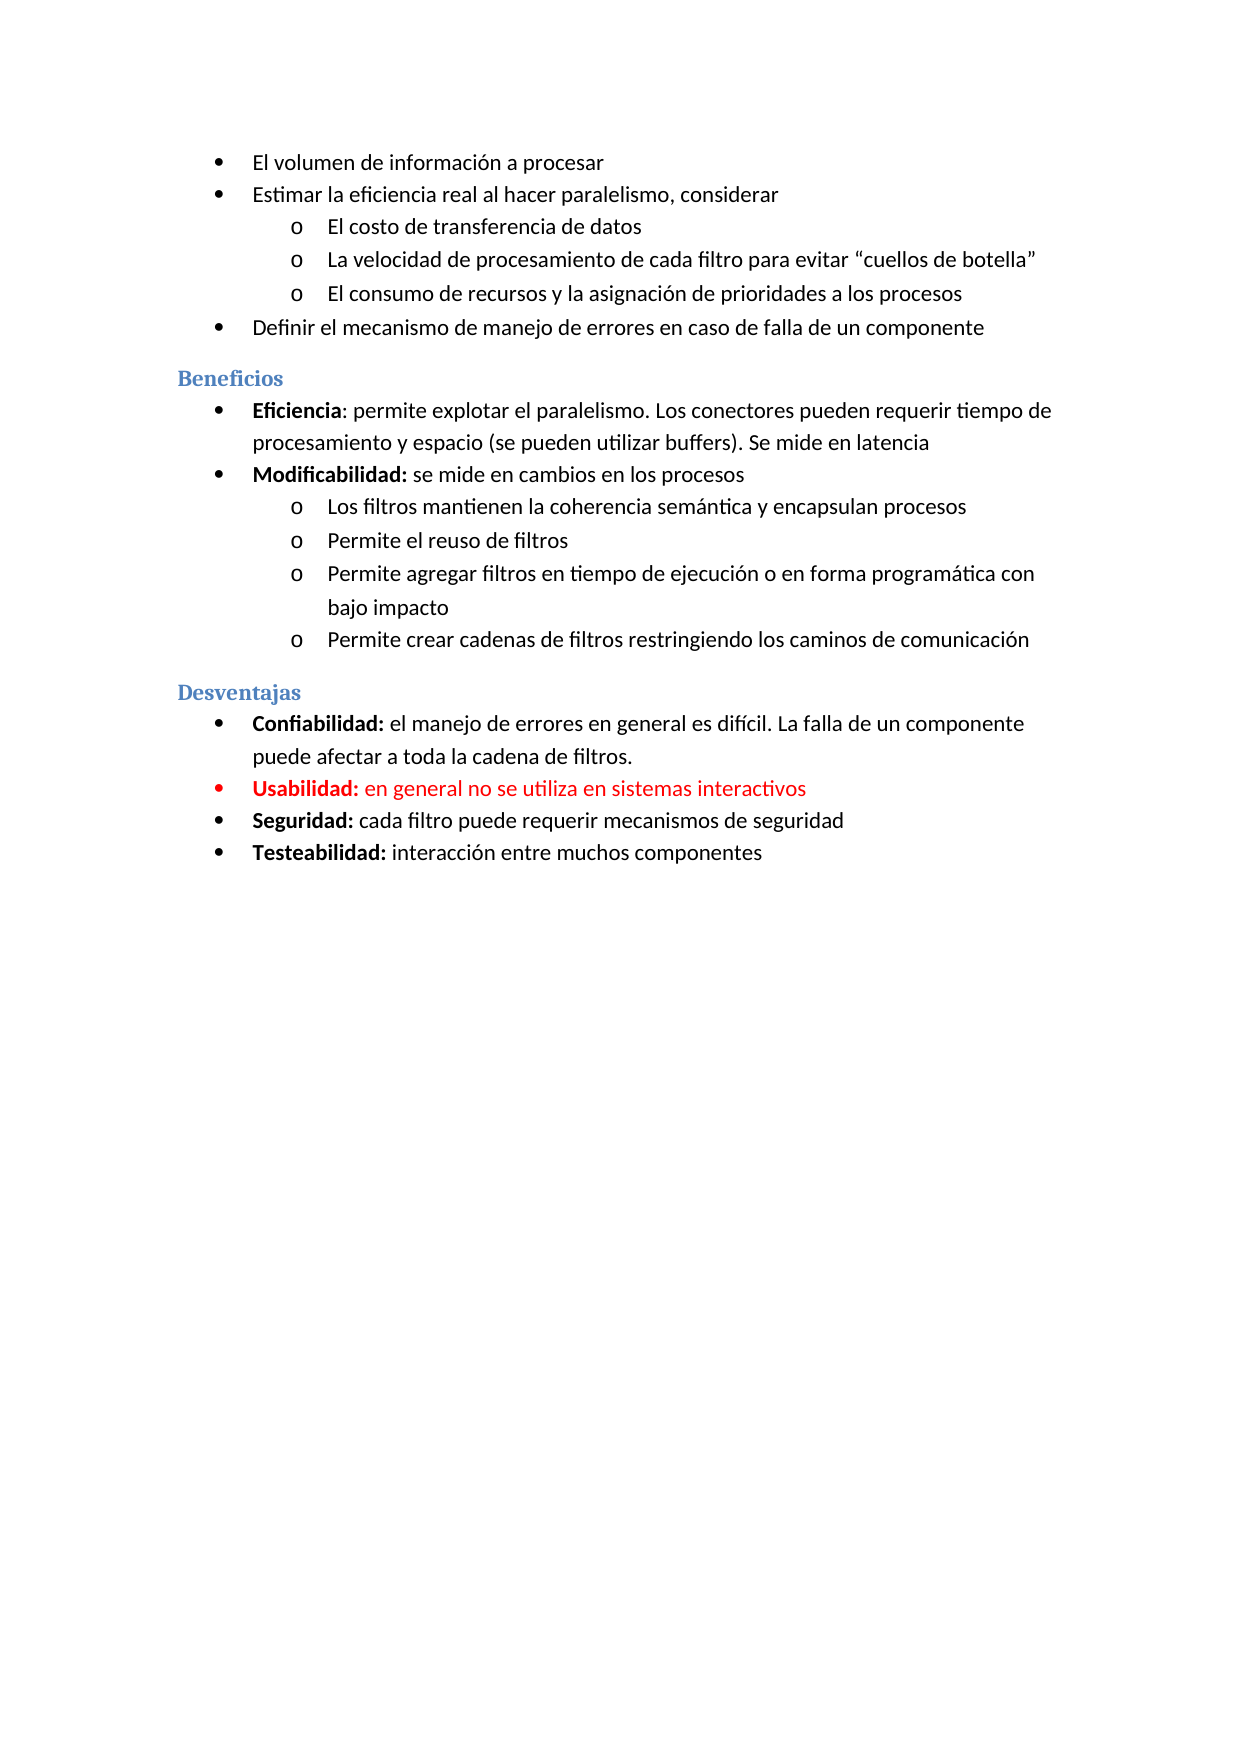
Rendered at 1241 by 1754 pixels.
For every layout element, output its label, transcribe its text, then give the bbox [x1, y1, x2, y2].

list Permite el reuso de filtros [290, 526, 1063, 555]
list Modificabilidad: se mide en cambios en los procesos [215, 460, 1063, 488]
list Definir el mecanismo de manejo de errores en caso de falla de un componente [215, 313, 1063, 341]
list Permite agregar filtros en tiempo de ejecución o en forma programática con bajo impacto [290, 559, 1063, 621]
list Permite crear cadenas de filtros restringiendo los caminos de comunicación [290, 625, 1063, 654]
list Testeabilidad: interacción entre muchos componentes [215, 838, 1063, 866]
list Confiabilidad: el manejo de errores en general es difícil. La falla de un componente puede afectar a toda la cadena de filtros. [215, 709, 1063, 770]
list Estimar la eficiencia real al hacer paralelismo, considerar [215, 180, 1063, 208]
subtitle Desventajas [177, 679, 1063, 706]
list La velocidad de procesamiento de cada filtro para evitar “cuellos de botella” [290, 246, 1063, 275]
list Los filtros mantienen la coherencia semántica y encapsulan procesos [290, 492, 1063, 522]
list El consumo de recursos y la asignación de prioridades a los procesos [290, 279, 1063, 308]
list El costo de transferencia de datos [290, 212, 1063, 241]
list Usabilidad: en general no se utiliza en sistemas interactivos [215, 774, 1063, 802]
list Eficiencia: permite explotar el paralelismo. Los conectores pueden requerir tiempo de procesamiento y espacio (se pueden utilizar buffers). Se mide en latencia [215, 396, 1063, 456]
list El volumen de información a procesar [215, 148, 1063, 176]
subtitle Beneficios [177, 366, 1063, 392]
list Seguridad: cada filtro puede requerir mecanismos de seguridad [215, 806, 1063, 834]
